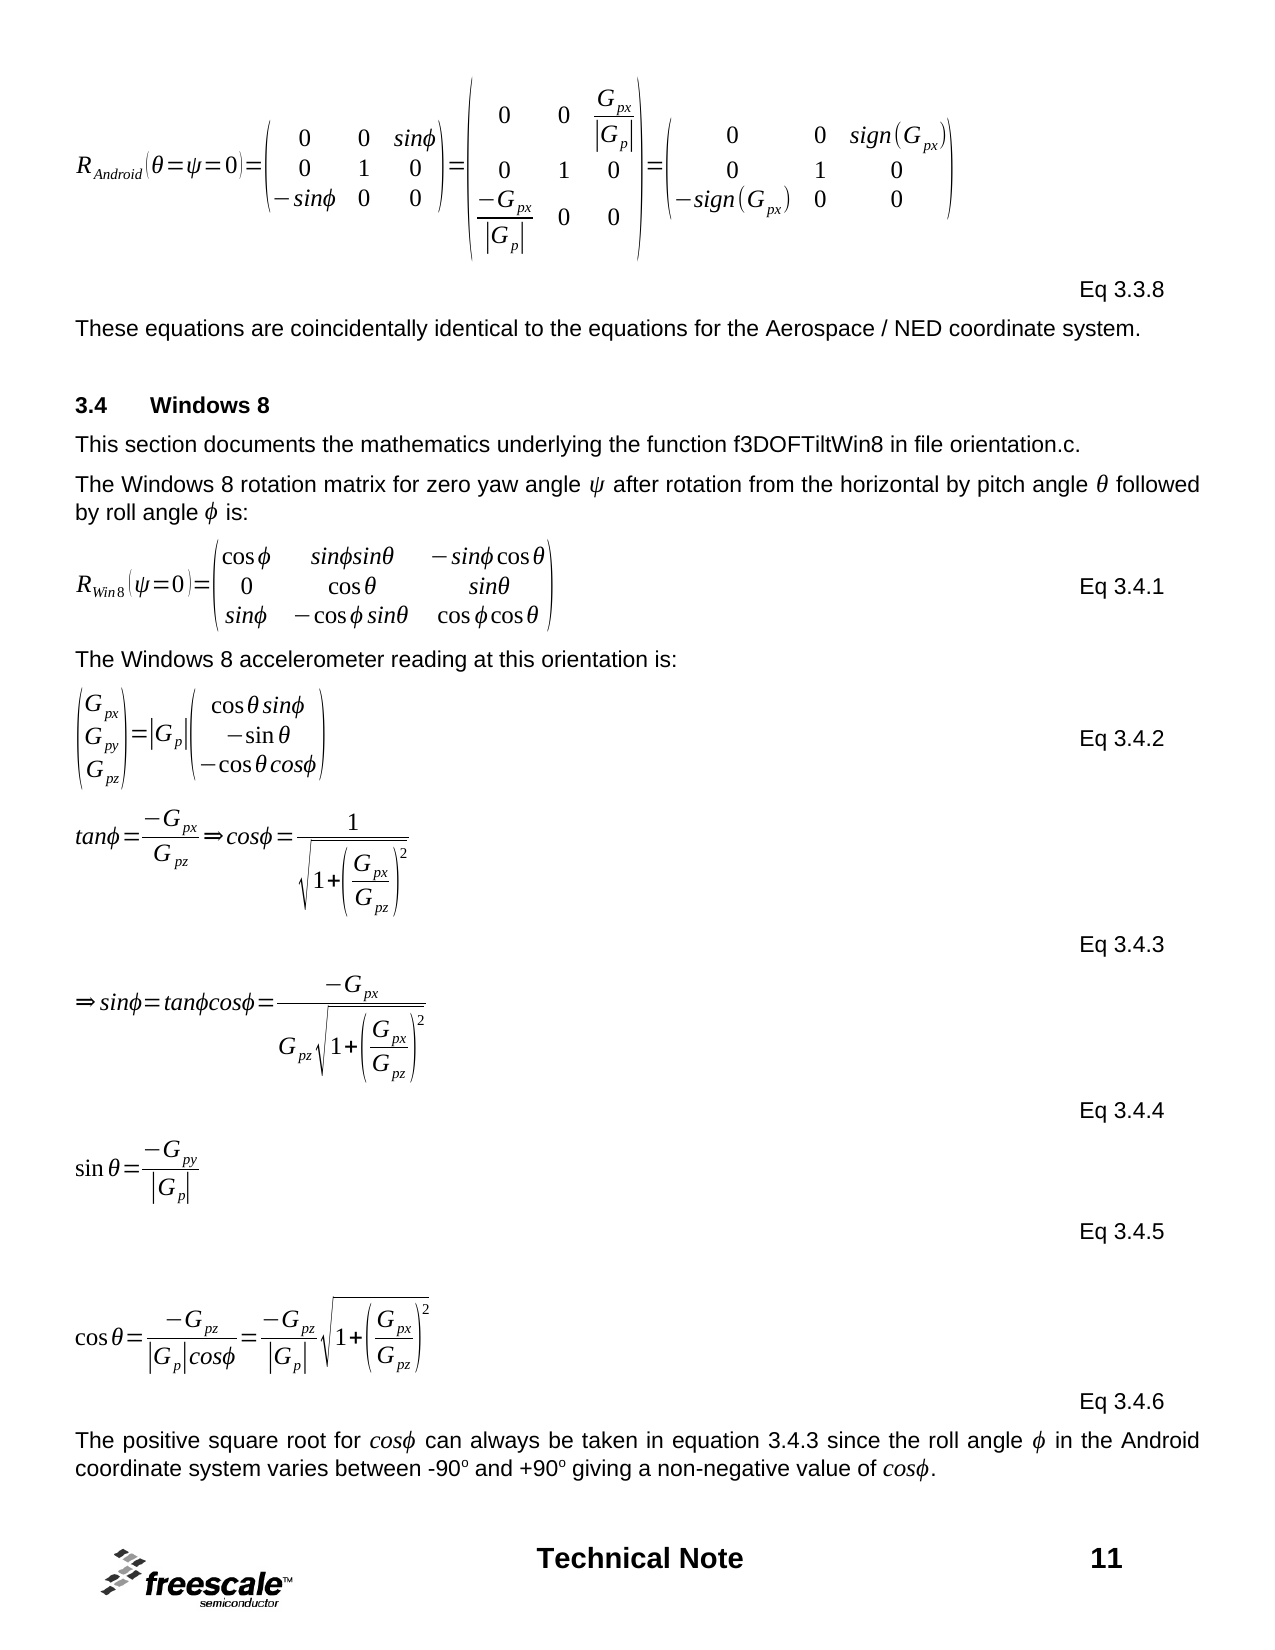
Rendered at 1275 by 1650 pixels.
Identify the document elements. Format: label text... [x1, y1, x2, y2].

picture [90, 1538, 297, 1614]
text Eq 3.4.2 [75, 685, 1200, 792]
text Eq 3.4.6 [75, 1388, 1200, 1414]
text Eq 3.4.3 [75, 931, 1200, 958]
text The Windows 8 accelerometer reading at this orientation is: [75, 646, 1200, 673]
text Eq 3.4.5 [75, 1218, 1200, 1244]
text These equations are coincidentally identical to the equations for the Aerospace / NED coordinate system. [75, 315, 1200, 341]
text This section documents the mathematics underlying the function f3DOFTiltWin8 in file orientation.c. [75, 431, 1200, 458]
text Eq 3.3.8 [75, 276, 1200, 302]
subtitle Windows 8 [75, 392, 1200, 419]
text The positive square root for can always be taken in equation 3.4.3 since the roll angle in the Android coordinate system varies between -90o and +90o giving a non-negative value of . [75, 1427, 1200, 1482]
text The Windows 8 rotation matrix for zero yaw angle after rotation from the horizontal by pitch angle followed by roll angle is: [75, 470, 1200, 525]
text Eq 3.4.4 [75, 1097, 1200, 1123]
text Eq 3.4.1 [75, 538, 1200, 634]
